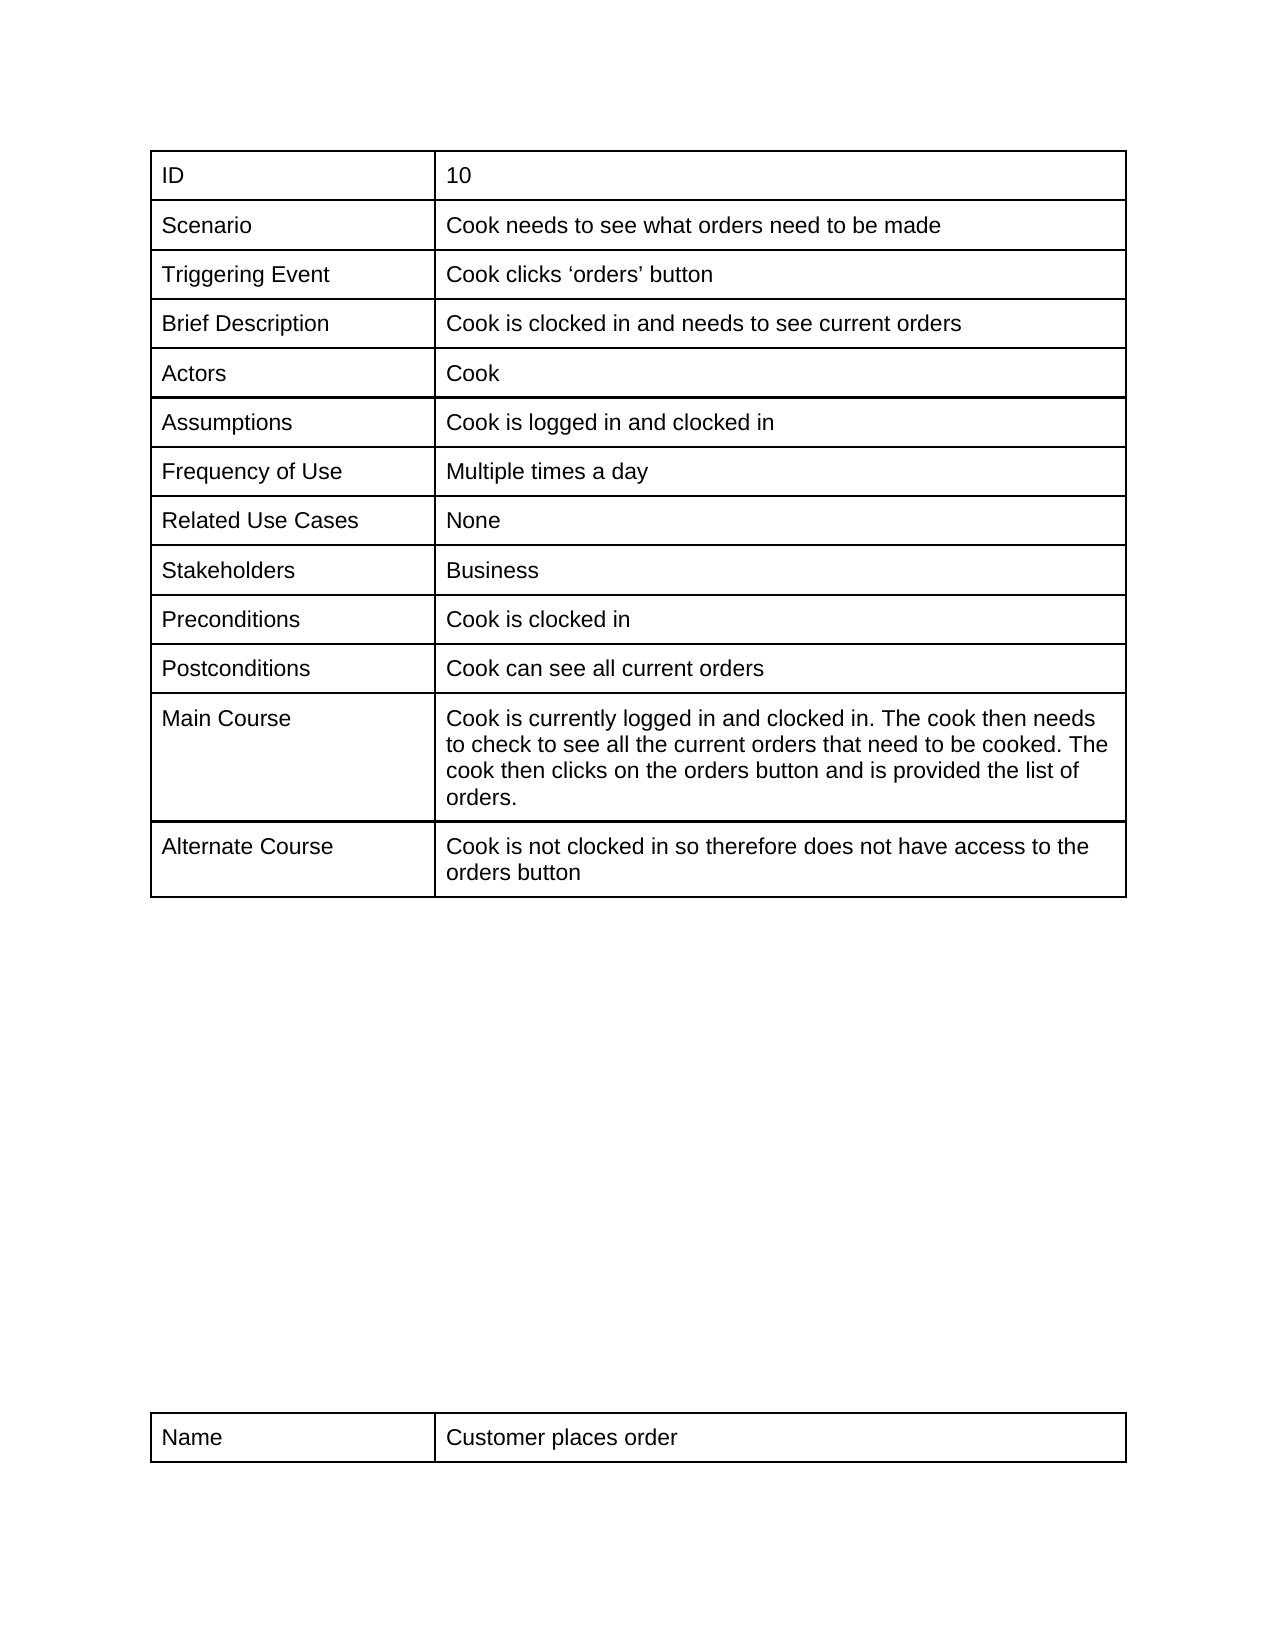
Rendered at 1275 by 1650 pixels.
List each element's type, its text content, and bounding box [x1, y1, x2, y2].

table_cell Assumptions [152, 399, 434, 446]
table_cell Alternate Course [152, 823, 434, 896]
table_cell Cook is logged in and clocked in [436, 399, 1125, 446]
table_cell Cook [436, 349, 1125, 396]
table_cell Cook is currently logged in and clocked in. The cook then needs to check to see all the current orders that need to be cooked. The cook then clicks on the orders button and is provided the list of orders. [436, 694, 1125, 820]
table_cell Cook clicks ‘orders’ button [436, 251, 1125, 298]
table_cell Multiple times a day [436, 448, 1125, 495]
table_cell None [436, 497, 1125, 544]
table_cell Cook is clocked in and needs to see current orders [436, 300, 1125, 347]
table_cell Actors [152, 349, 434, 396]
table_header Name [152, 1414, 434, 1461]
table_cell Cook needs to see what orders need to be made [436, 201, 1125, 248]
table_cell 10 [436, 152, 1125, 199]
table_cell Cook is not clocked in so therefore does not have access to the orders button [436, 823, 1125, 896]
table_cell Triggering Event [152, 251, 434, 298]
table_cell Scenario [152, 201, 434, 248]
table_cell Business [436, 546, 1125, 593]
table_cell Frequency of Use [152, 448, 434, 495]
table_header Customer places order [436, 1414, 1125, 1461]
table_cell Preconditions [152, 596, 434, 643]
table_cell ID [152, 152, 434, 199]
table_cell Main Course [152, 694, 434, 820]
table_cell Related Use Cases [152, 497, 434, 544]
table_cell Cook can see all current orders [436, 645, 1125, 692]
table_cell Stakeholders [152, 546, 434, 593]
table_cell Cook is clocked in [436, 596, 1125, 643]
table_cell Brief Description [152, 300, 434, 347]
table_cell Postconditions [152, 645, 434, 692]
